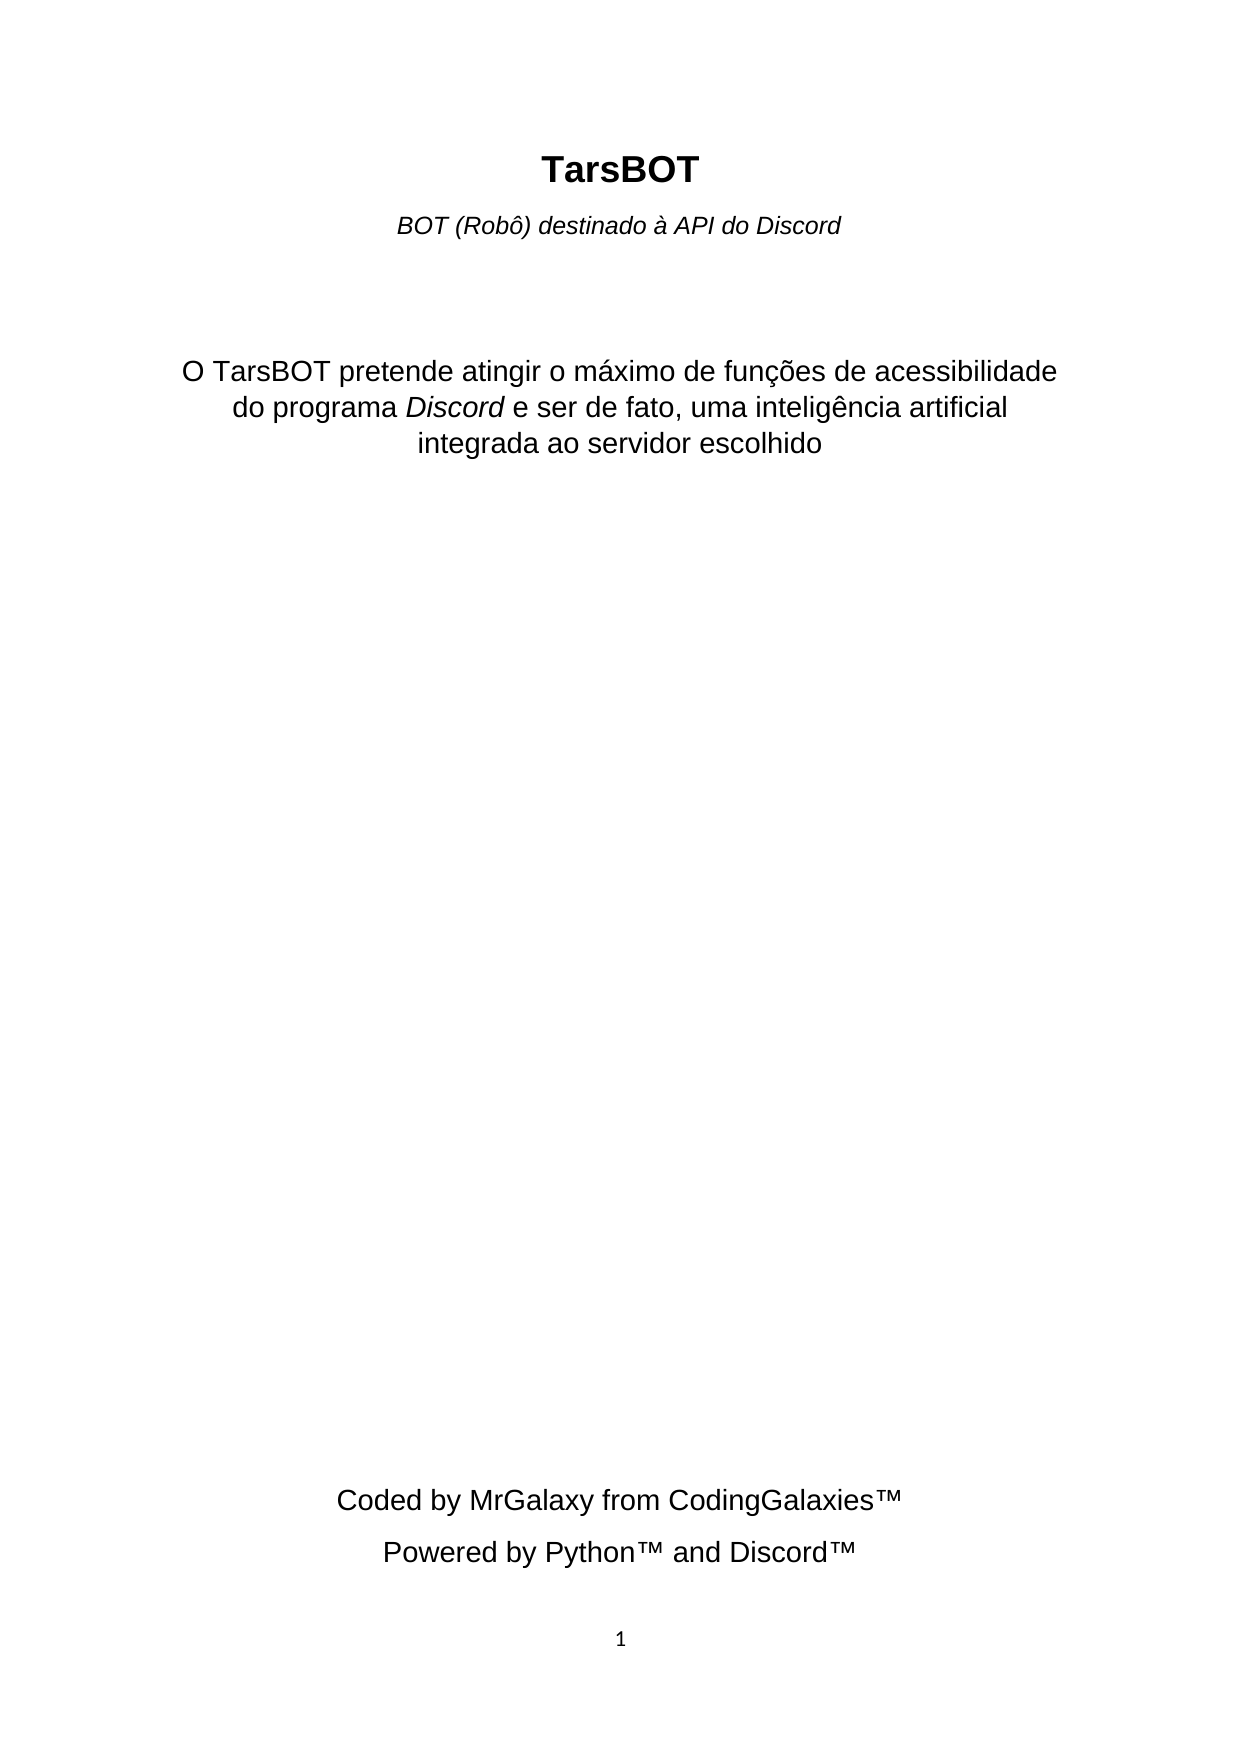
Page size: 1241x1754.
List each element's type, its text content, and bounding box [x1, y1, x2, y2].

text Powered by Python™ and Discord™ [177, 1535, 1063, 1569]
text BOT (Robô) destinado à API do Discord [177, 211, 1063, 239]
text Coded by MrGalaxy from CodingGalaxies™ [177, 1482, 1063, 1516]
text TarsBOT [177, 148, 1063, 191]
text O TarsBOT pretende atingir o máximo de funções de acessibilidade do programa Discord e ser de fato, uma inteligência artificial integrada ao servidor escolhido [177, 354, 1063, 460]
